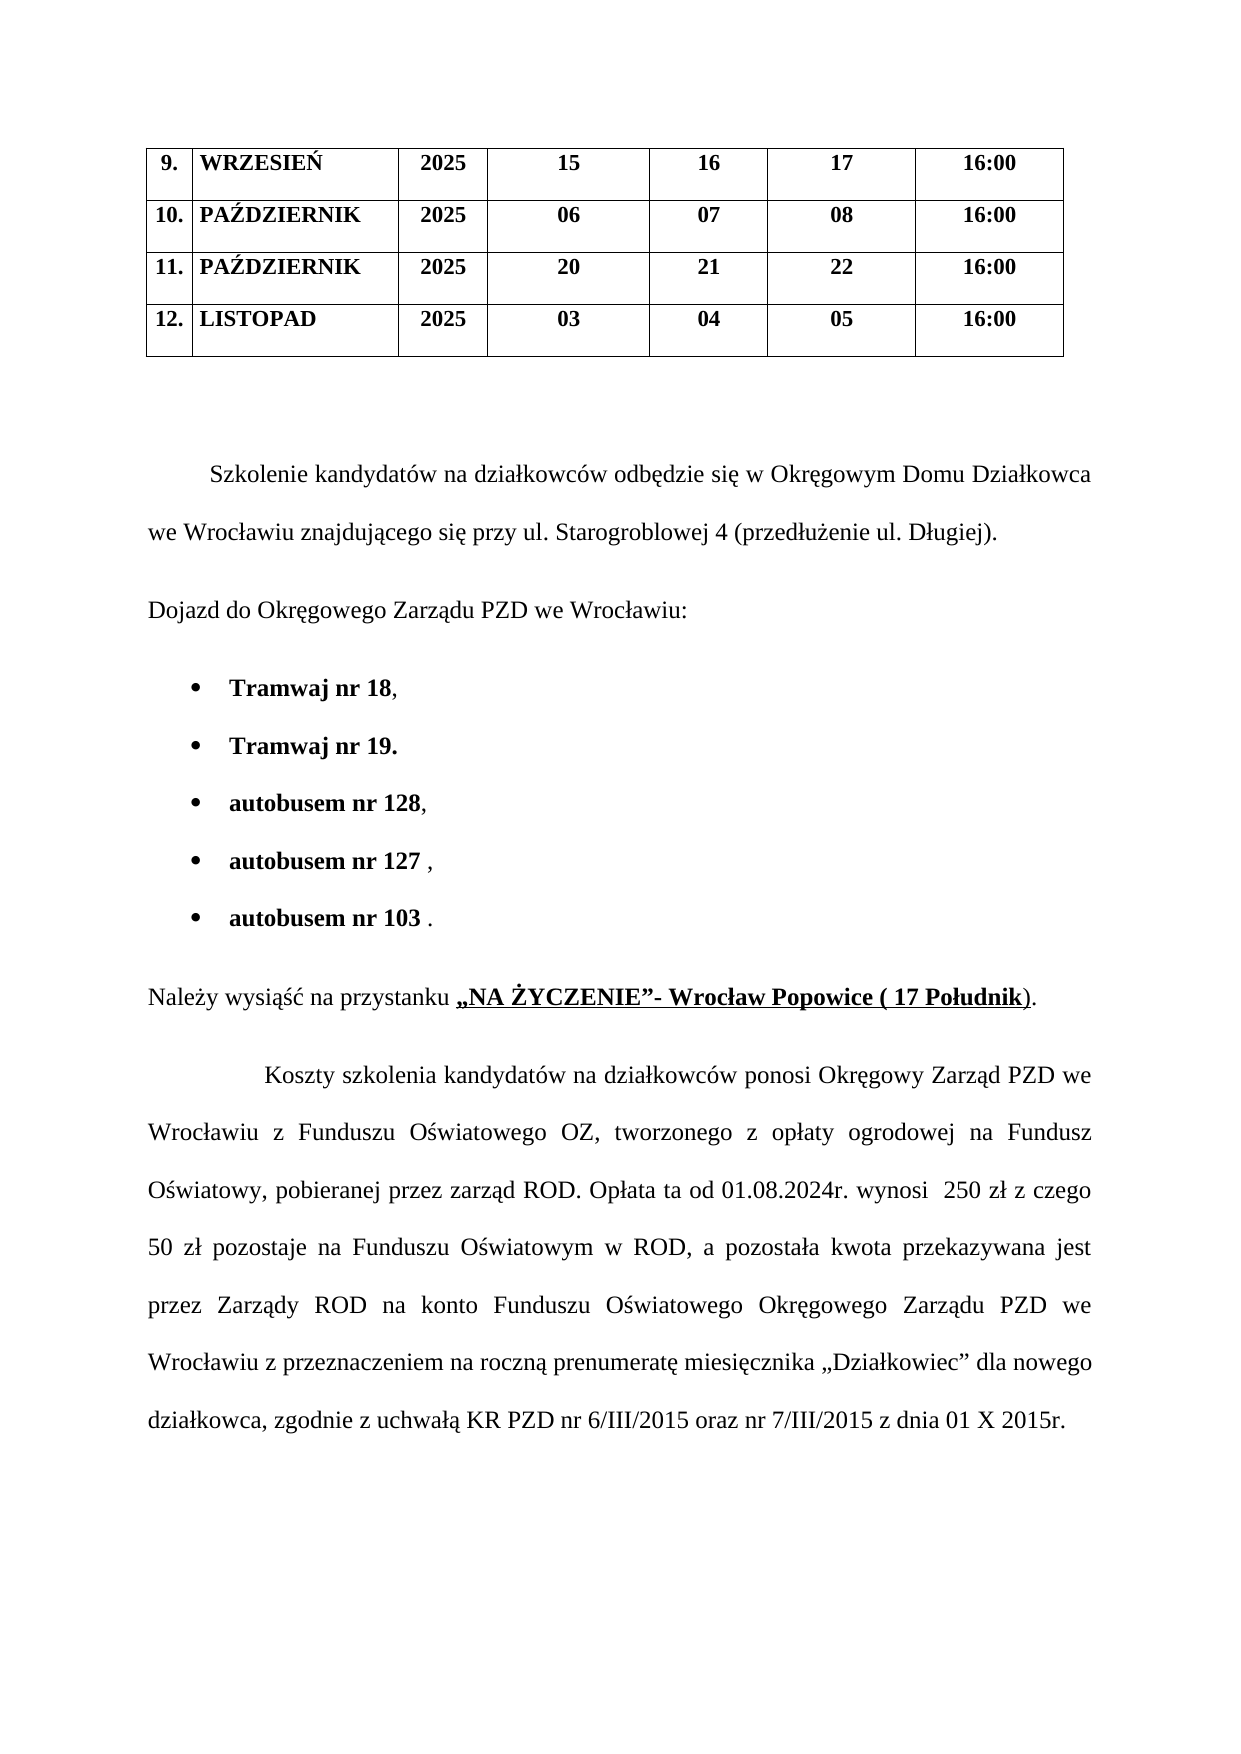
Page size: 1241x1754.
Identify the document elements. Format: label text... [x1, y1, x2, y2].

table_cell 03 [488, 305, 649, 356]
text Należy wysiąść na przystanku „NA ŻYCZENIE”- Wrocław Popowice ( 17 Południk). [148, 982, 1093, 1010]
list autobusem nr 128, [191, 788, 1093, 817]
table_cell 11. [147, 253, 192, 304]
text Dojazd do Okręgowego Zarządu PZD we Wrocławiu: [148, 595, 1093, 624]
text Koszty szkolenia kandydatów na działkowców ponosi Okręgowy Zarząd PZD we Wrocławiu z Funduszu Oświatowego OZ, tworzonego z opłaty ogrodowej na Fundusz Oświatowy, pobieranej przez zarząd ROD. Opłata ta od 01.08.2024r. wynosi 250 zł z czego 50 zł pozostaje na Funduszu Oświatowym w ROD, a pozostała kwota przekazywana jest przez Zarządy ROD na konto Funduszu Oświatowego Okręgowego Zarządu PZD we Wrocławiu z przeznaczeniem na roczną prenumeratę miesięcznika „Działkowiec” dla nowego działkowca, zgodnie z uchwałą KR PZD nr 6/III/2015 oraz nr 7/III/2015 z dnia 01 X 2015r. [148, 1060, 1093, 1434]
table_cell 10. [147, 201, 192, 252]
table_cell 15 [488, 149, 649, 200]
table_cell 2025 [399, 201, 487, 252]
table_cell 9. [147, 149, 192, 200]
table_cell 16:00 [916, 201, 1063, 252]
table_cell 06 [488, 201, 649, 252]
table_cell WRZESIEŃ [193, 149, 398, 200]
table_cell 16:00 [916, 305, 1063, 356]
table_cell 17 [768, 149, 915, 200]
table_cell 21 [650, 253, 767, 304]
list autobusem nr 127 , [191, 846, 1093, 874]
table_cell LISTOPAD [193, 305, 398, 356]
list autobusem nr 103 . [191, 903, 1093, 932]
table_cell 22 [768, 253, 915, 304]
table_cell 20 [488, 253, 649, 304]
table_cell 12. [147, 305, 192, 356]
table_cell 2025 [399, 149, 487, 200]
text Szkolenie kandydatów na działkowców odbędzie się w Okręgowym Domu Działkowca we Wrocławiu znajdującego się przy ul. Starogroblowej 4 (przedłużenie ul. Długiej). [148, 459, 1093, 545]
table_cell PAŹDZIERNIK [193, 253, 398, 304]
table_cell 2025 [399, 253, 487, 304]
table_cell 2025 [399, 305, 487, 356]
list Tramwaj nr 18, [191, 673, 1093, 702]
list Tramwaj nr 19. [191, 731, 1093, 759]
table_cell 05 [768, 305, 915, 356]
table_cell 08 [768, 201, 915, 252]
table_cell 16 [650, 149, 767, 200]
table_cell PAŹDZIERNIK [193, 201, 398, 252]
table_cell 16:00 [916, 149, 1063, 200]
table_cell 16:00 [916, 253, 1063, 304]
table_cell 04 [650, 305, 767, 356]
table_cell 07 [650, 201, 767, 252]
